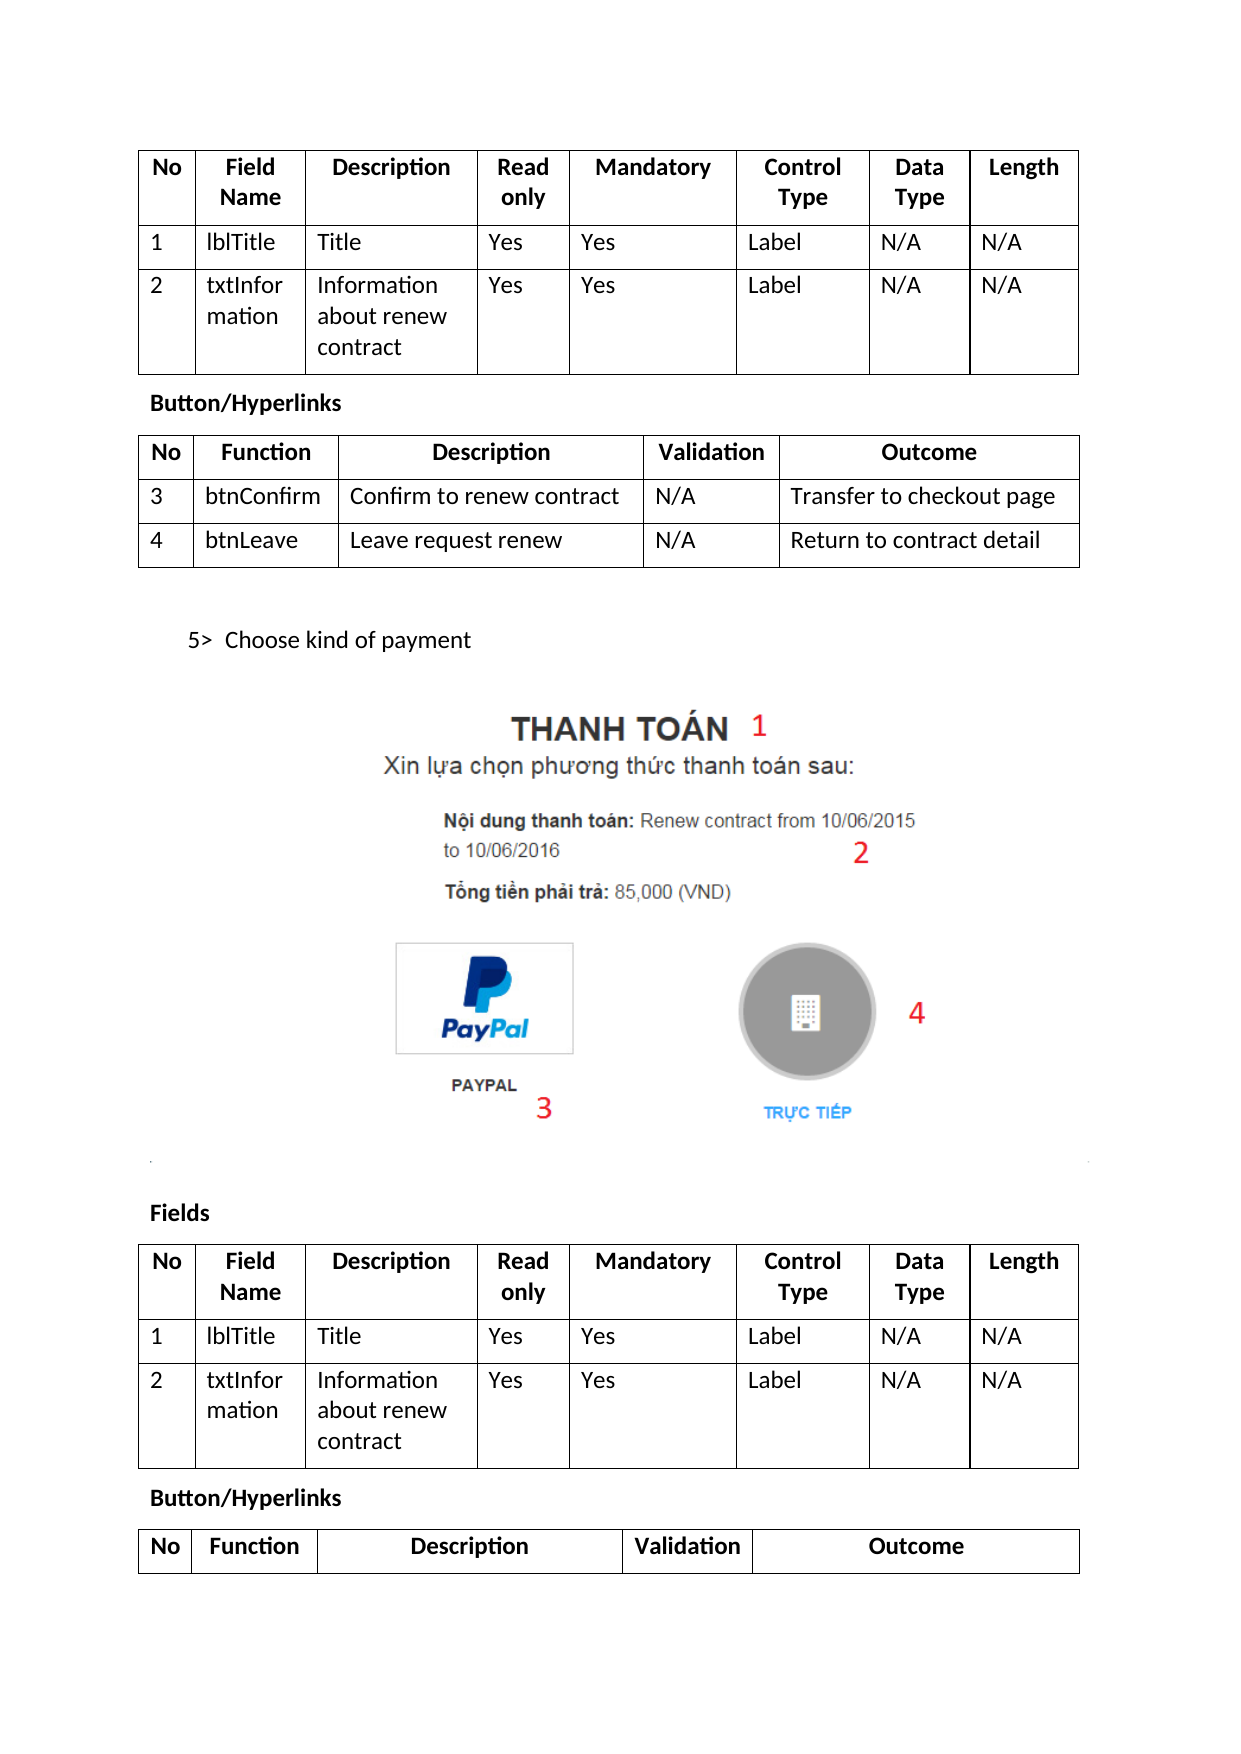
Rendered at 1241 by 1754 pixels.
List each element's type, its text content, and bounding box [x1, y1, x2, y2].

table_header Function [192, 1530, 317, 1573]
table_cell 3 [139, 480, 193, 523]
table_header No [139, 151, 195, 224]
table_cell 2 [139, 1364, 195, 1468]
table_header Description [318, 1530, 622, 1573]
table_cell N/A [870, 1320, 969, 1363]
table_cell Yes [478, 1364, 569, 1468]
table_cell 1 [139, 1320, 195, 1363]
table_header Field Name [196, 151, 305, 224]
table_cell txtInformation [196, 270, 305, 374]
text Button/Hyperlinks [150, 1482, 1090, 1512]
table_header Outcome [780, 436, 1079, 479]
table_cell lblTitle [196, 226, 305, 269]
table_header Length [971, 1245, 1078, 1319]
table_header Description [339, 436, 643, 479]
table_header Data Type [870, 1245, 969, 1319]
table_header No [139, 436, 193, 479]
table_cell 1 [139, 226, 195, 269]
table_header Description [306, 151, 477, 224]
table_cell N/A [870, 270, 969, 374]
table_cell btnLeave [194, 524, 338, 567]
picture [150, 679, 1090, 1172]
table_cell Transfer to checkout page [780, 480, 1079, 523]
table_header Mandatory [570, 151, 736, 224]
table_cell btnConfirm [194, 480, 338, 523]
table_cell Title [306, 1320, 477, 1363]
table_header Function [194, 436, 338, 479]
table_header Mandatory [570, 1245, 736, 1319]
table_cell Label [737, 270, 869, 374]
table_cell lblTitle [196, 1320, 305, 1363]
table_cell 2 [139, 270, 195, 374]
table_header Read only [478, 1245, 569, 1319]
table_cell Yes [570, 1364, 736, 1468]
table_cell N/A [870, 1364, 969, 1468]
table_cell Leave request renew [339, 524, 643, 567]
table_cell N/A [644, 480, 779, 523]
list Choose kind of payment [187, 624, 1090, 654]
table_cell N/A [971, 1320, 1078, 1363]
table_cell N/A [971, 1364, 1078, 1468]
table_header No [139, 1245, 195, 1319]
table_cell Label [737, 1320, 869, 1363]
table_cell Information about renew contract [306, 1364, 477, 1468]
table_header Control Type [737, 1245, 869, 1319]
table_header No [139, 1530, 191, 1573]
table_cell Yes [478, 270, 569, 374]
table_cell txtInformation [196, 1364, 305, 1468]
table_cell N/A [971, 226, 1078, 269]
table_cell Return to contract detail [780, 524, 1079, 567]
table_cell 4 [139, 524, 193, 567]
table_cell Yes [570, 270, 736, 374]
table_header Validation [623, 1530, 752, 1573]
text Fields [150, 1197, 1090, 1227]
table_header Read only [478, 151, 569, 224]
table_cell Yes [478, 1320, 569, 1363]
table_cell Title [306, 226, 477, 269]
table_cell N/A [870, 226, 969, 269]
table_header Description [306, 1245, 477, 1319]
table_cell Confirm to renew contract [339, 480, 643, 523]
table_cell Information about renew contract [306, 270, 477, 374]
table_header Data Type [870, 151, 969, 224]
table_cell Yes [478, 226, 569, 269]
table_header Field Name [196, 1245, 305, 1319]
table_cell Yes [570, 226, 736, 269]
table_header Length [971, 151, 1078, 224]
table_cell Yes [570, 1320, 736, 1363]
table_cell N/A [644, 524, 779, 567]
table_cell Label [737, 1364, 869, 1468]
table_header Outcome [753, 1530, 1079, 1573]
table_header Control Type [737, 151, 869, 224]
text Button/Hyperlinks [150, 387, 1090, 418]
table_cell Label [737, 226, 869, 269]
table_cell N/A [971, 270, 1078, 374]
table_header Validation [644, 436, 779, 479]
